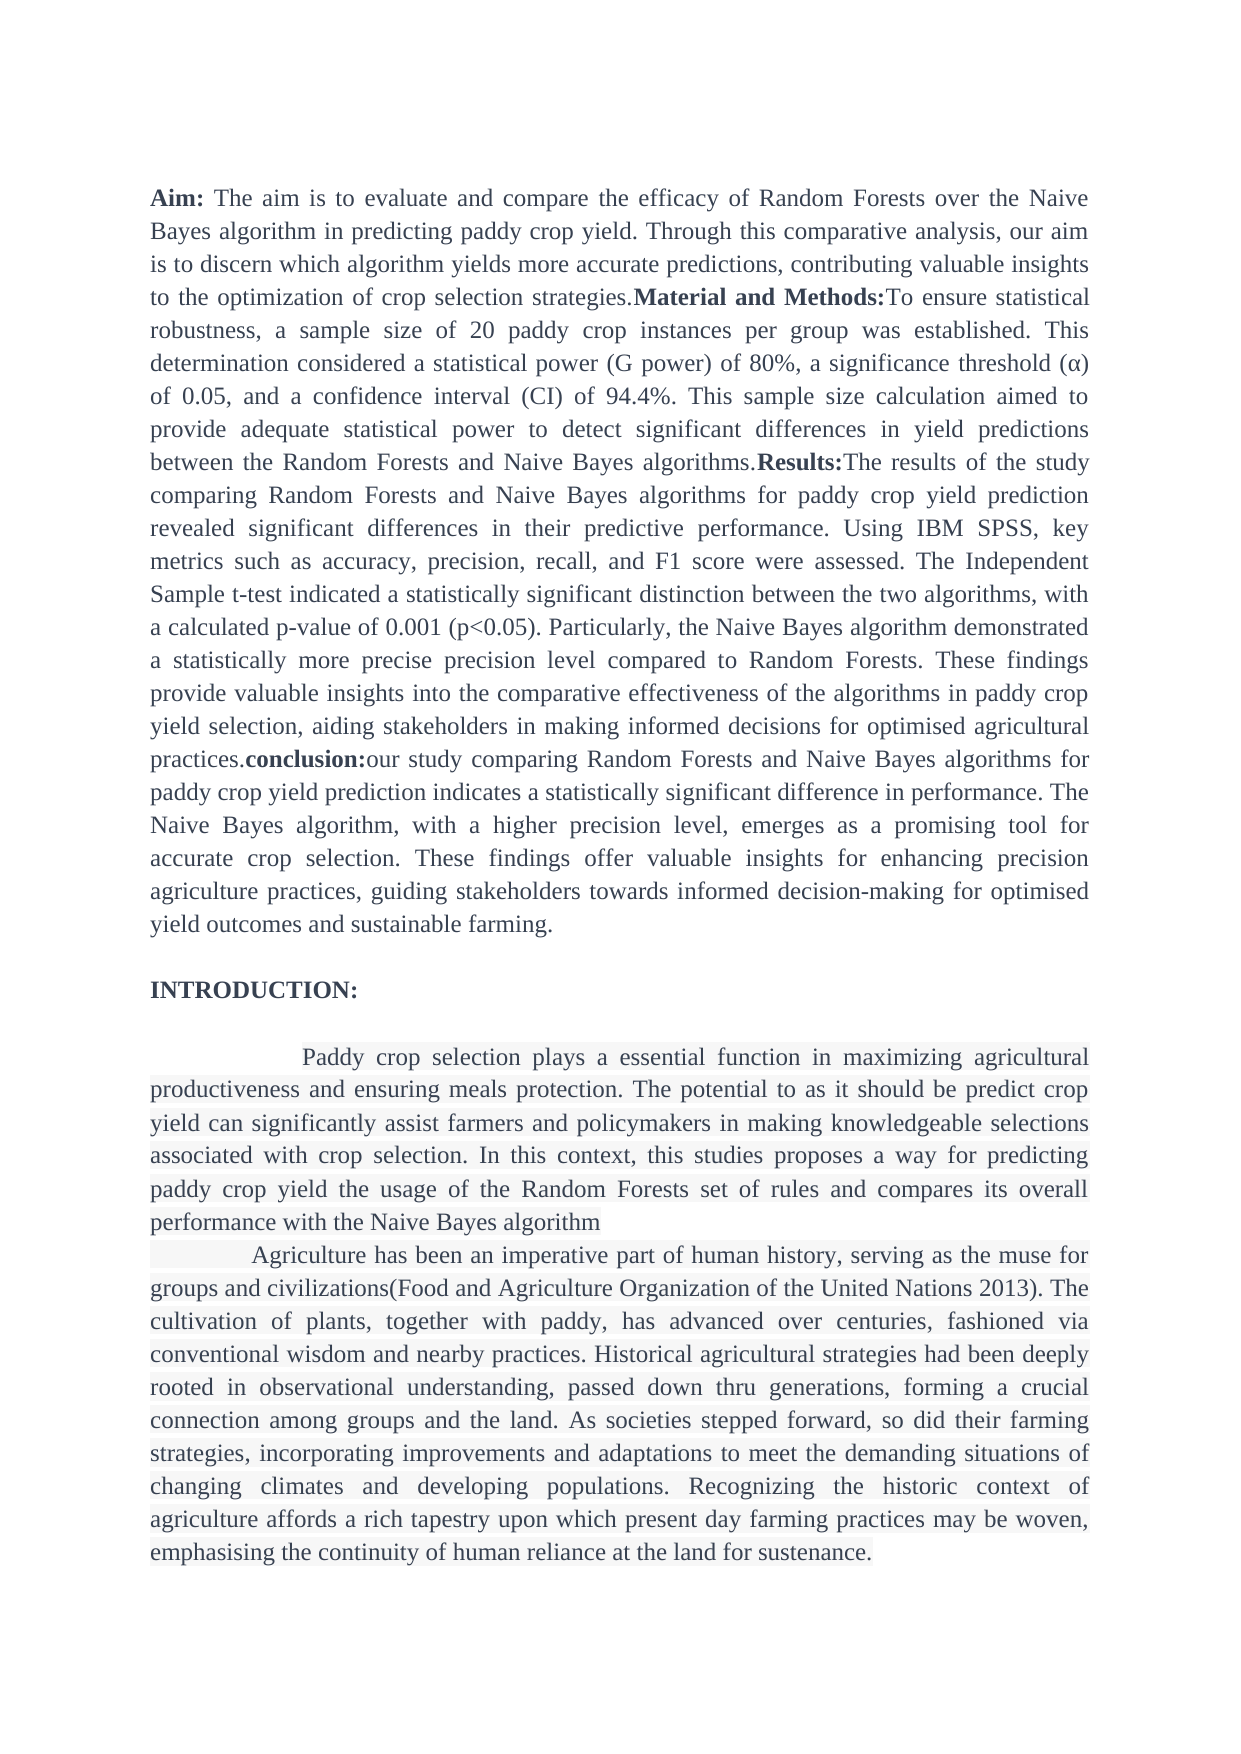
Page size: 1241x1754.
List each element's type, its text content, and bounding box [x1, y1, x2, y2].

text Paddy crop selection plays a essential function in maximizing agricultural productiveness and ensuring meals protection. The potential to as it should be predict crop yield can significantly assist farmers and policymakers in making knowledgeable selections associated with crop selection. In this context, this studies proposes a way for predicting paddy crop yield the usage of the Random Forests set of rules and compares its overall performance with the Naive Bayes algorithm [150, 1202, 1090, 1235]
text Aim: The aim is to evaluate and compare the efficacy of Random Forests over the Naive Bayes algorithm in predicting paddy crop yield. Through this comparative analysis, our aim is to discern which algorithm yields more accurate predictions, contributing valuable insights to the optimization of crop selection strategies.Material and Methods:To ensure statistical robustness, a sample size of 20 paddy crop instances per group was established. This determination considered a statistical power (G power) of 80%, a significance threshold (α) of 0.05, and a confidence interval (CI) of 94.4%. This sample size calculation aimed to provide adequate statistical power to detect significant differences in yield predictions between the Random Forests and Naive Bayes algorithms.Results:The results of the study comparing Random Forests and Naive Bayes algorithms for paddy crop yield prediction revealed significant differences in their predictive performance. Using IBM SPSS, key metrics such as accuracy, precision, recall, and F1 score were assessed. The Independent Sample t-test indicated a statistically significant distinction between the two algorithms, with a calculated p-value of 0.001 (p<0.05). Particularly, the Naive Bayes algorithm demonstrated a statistically more precise precision level compared to Random Forests. These findings provide valuable insights into the comparative effectiveness of the algorithms in paddy crop yield selection, aiding stakeholders in making informed decisions for optimised agricultural practices.conclusion:our study comparing Random Forests and Naive Bayes algorithms for paddy crop yield prediction indicates a statistically significant difference in performance. The Naive Bayes algorithm, with a higher precision level, emerges as a promising tool for accurate crop selection. These findings offer valuable insights for enhancing precision agriculture practices, guiding stakeholders towards informed decision-making for optimised yield outcomes and sustainable farming. [150, 183, 1090, 938]
text INTRODUCTION: [150, 976, 1090, 1004]
text Paddy crop selection plays a essential function in maximizing agricultural productiveness and ensuring meals protection. The potential to as it should be predict crop yield can significantly assist farmers and policymakers in making knowledgeable selections associated with crop selection. In this context, this studies proposes a way for predicting paddy crop yield the usage of the Random Forests set of rules and compares its overall performance with the Naive Bayes algorithm [150, 1042, 1090, 1075]
